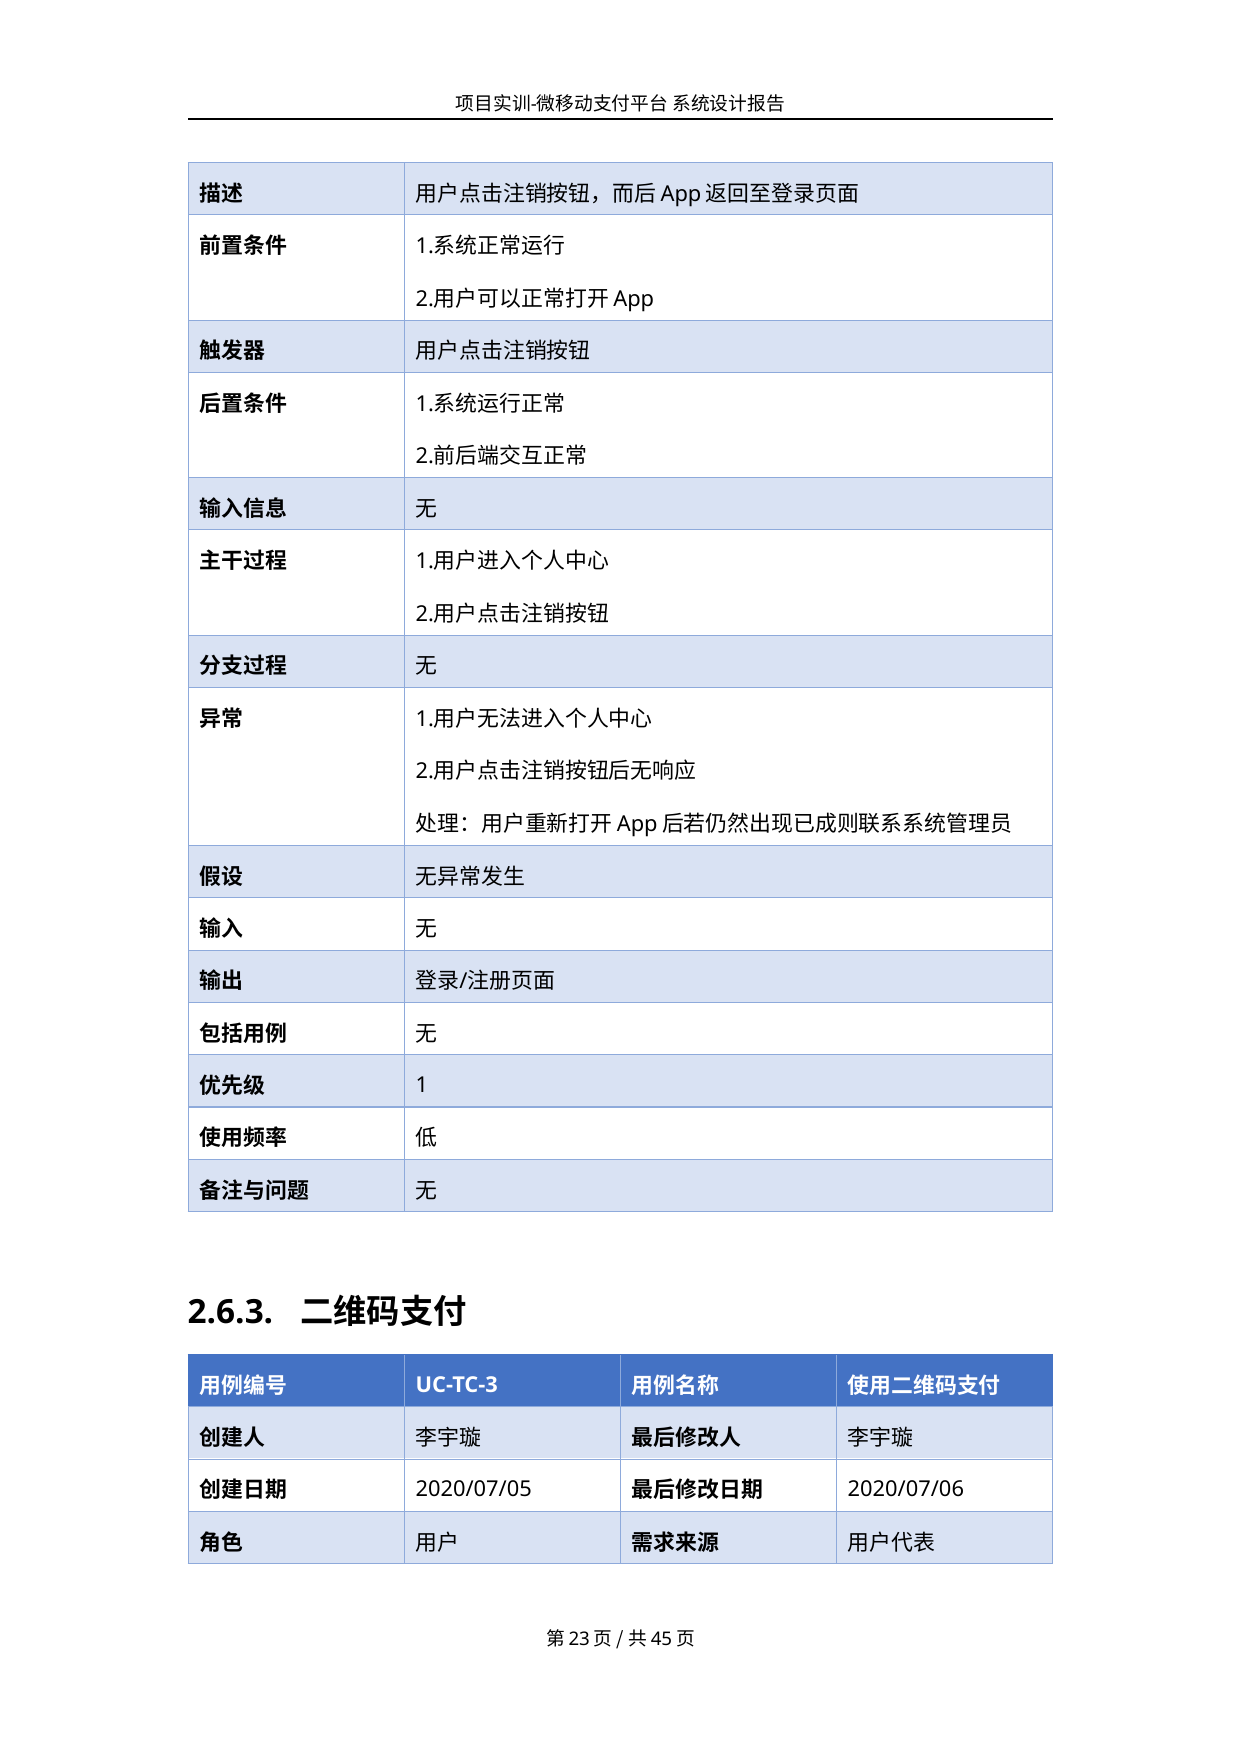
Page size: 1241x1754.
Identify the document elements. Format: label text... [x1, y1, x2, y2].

table_cell 用户 [405, 1512, 620, 1563]
table_header 用例编号 [189, 1355, 404, 1406]
table_cell 无 [405, 636, 1052, 687]
table_cell 1.系统运行正常 2.前后端交互正常 [405, 373, 1052, 477]
table_cell 包括用例 [189, 1003, 404, 1054]
table_cell 李宇璇 [837, 1407, 1052, 1458]
table_cell 李宇璇 [405, 1407, 620, 1458]
table_cell 用户点击注销按钮，而后App返回至登录页面 [405, 163, 1052, 214]
table_cell 1.用户无法进入个人中心 2.用户点击注销按钮后无响应 处理：用户重新打开App后若仍然出现已成则联系系统管理员 [405, 688, 1052, 845]
table_cell 需求来源 [621, 1512, 836, 1563]
table_cell 无 [405, 478, 1052, 529]
table_cell 用户点击注销按钮 [405, 321, 1052, 372]
table_cell 最后修改人 [621, 1407, 836, 1458]
table_cell 输出 [189, 951, 404, 1002]
table_cell 备注与问题 [189, 1160, 404, 1211]
table_cell 2020/07/05 [405, 1460, 620, 1511]
table_cell 无 [405, 898, 1052, 949]
table_cell 1 [405, 1055, 1052, 1106]
table_cell 1.用户进入个人中心 2.用户点击注销按钮 [405, 530, 1052, 634]
table_cell 使用频率 [189, 1108, 404, 1159]
table_cell 优先级 [189, 1055, 404, 1106]
table_cell 无异常发生 [405, 846, 1052, 897]
table_cell 主干过程 [189, 530, 404, 634]
table_cell 后置条件 [189, 373, 404, 477]
table_cell 角色 [189, 1512, 404, 1563]
table_cell 2020/07/06 [837, 1460, 1052, 1511]
table_cell 分支过程 [189, 636, 404, 687]
table_cell 低 [405, 1108, 1052, 1159]
table_cell 登录/注册页面 [405, 951, 1052, 1002]
table_cell 创建人 [189, 1407, 404, 1458]
table_header 使用二维码支付 [837, 1355, 1052, 1406]
table_cell 创建日期 [189, 1460, 404, 1511]
table_cell 无 [405, 1003, 1052, 1054]
table_header 用例名称 [621, 1355, 836, 1406]
table_cell 异常 [189, 688, 404, 845]
table_cell 用户代表 [837, 1512, 1052, 1563]
table_cell 1.系统正常运行 2.用户可以正常打开App [405, 215, 1052, 319]
subtitle 二维码支付 [187, 1277, 1053, 1342]
table_cell 触发器 [189, 321, 404, 372]
table_cell 无 [405, 1160, 1052, 1211]
table_cell 输入 [189, 898, 404, 949]
table_cell 输入信息 [189, 478, 404, 529]
table_cell 前置条件 [189, 215, 404, 319]
table_header UC-TC-3 [405, 1355, 620, 1406]
table_cell 假设 [189, 846, 404, 897]
table_cell 最后修改日期 [621, 1460, 836, 1511]
table_cell 描述 [189, 163, 404, 214]
